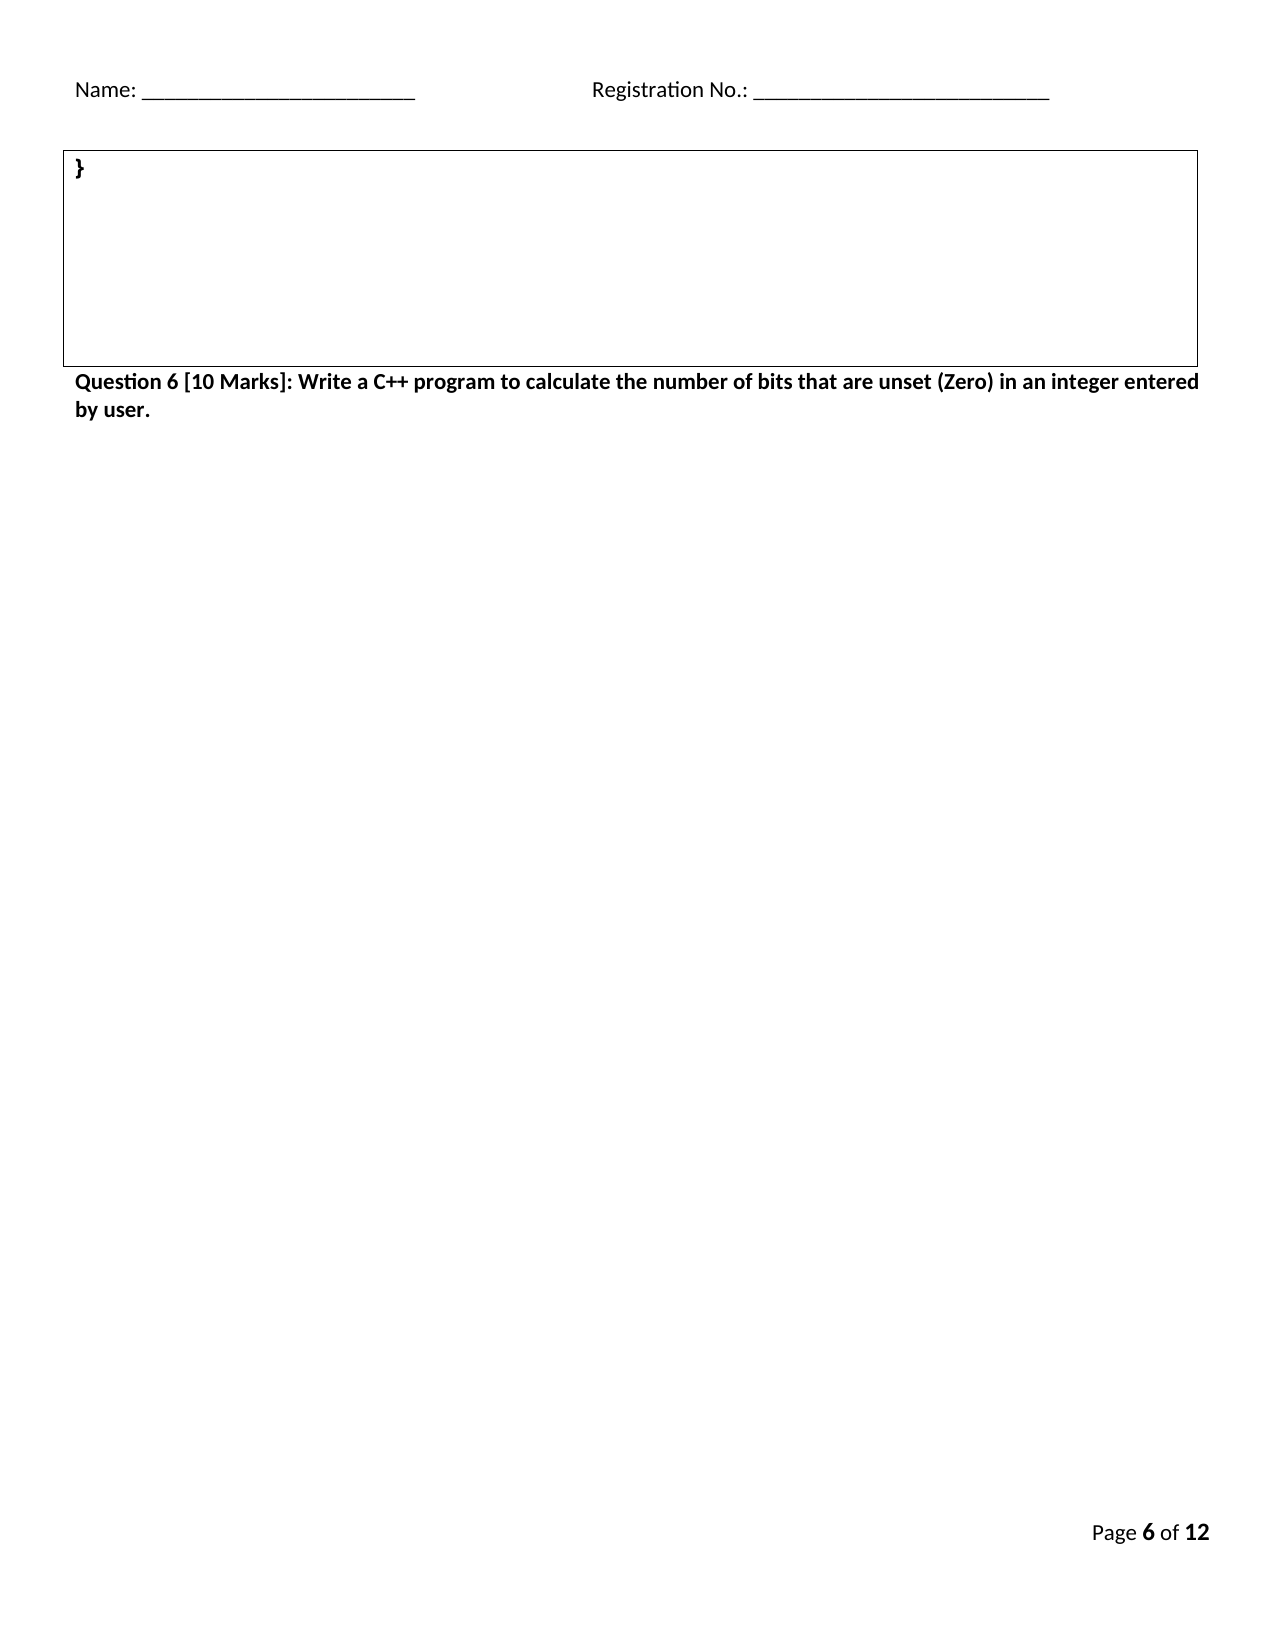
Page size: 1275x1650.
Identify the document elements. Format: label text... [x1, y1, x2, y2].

text Question 6 [10 Marks]: Write a C++ program to calculate the number of bits that are unset (Zero) in an integer entered by user. [75, 367, 1209, 423]
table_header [64, 151, 1197, 366]
